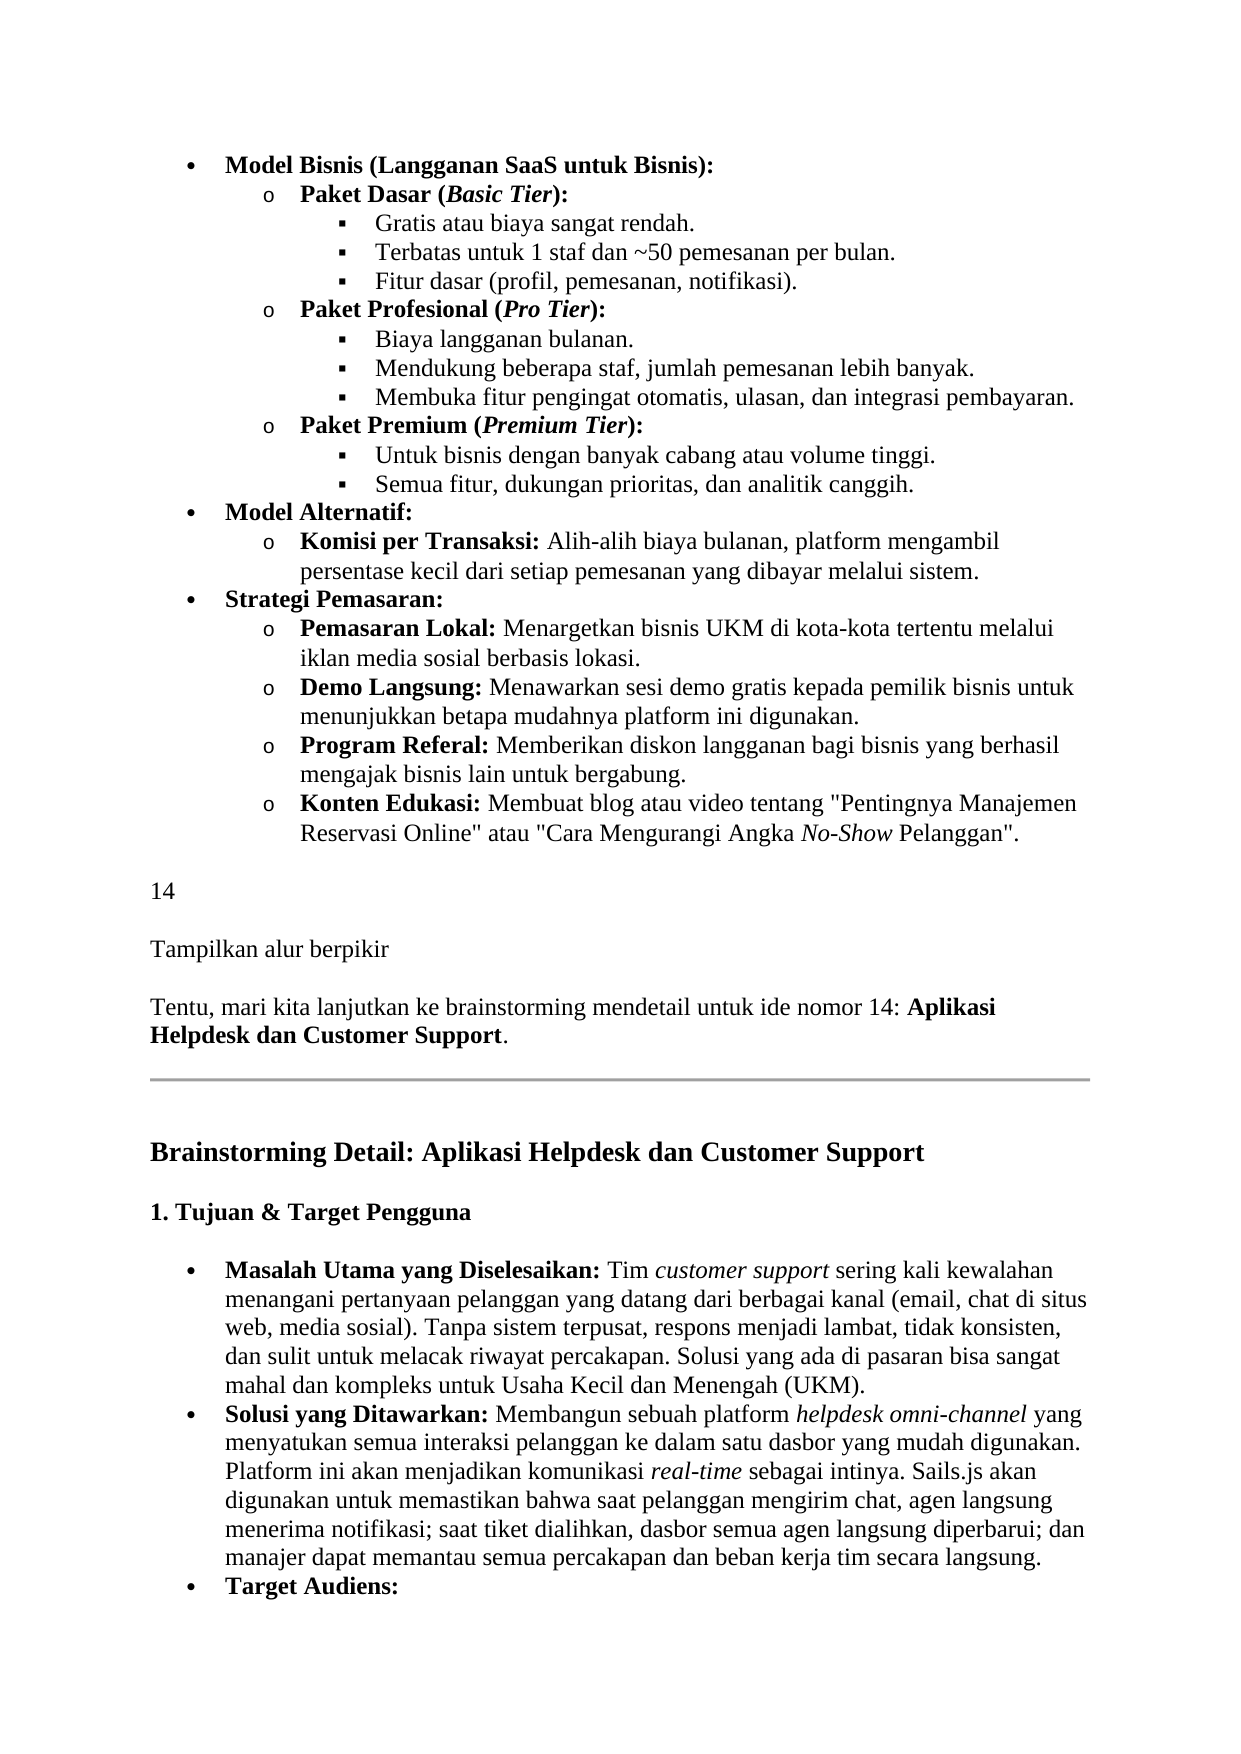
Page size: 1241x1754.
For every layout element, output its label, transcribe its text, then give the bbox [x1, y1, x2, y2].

list Model Bisnis (Langganan SaaS untuk Bisnis): [187, 150, 1090, 179]
list Komisi per Transaksi: Alih-alih biaya bulanan, platform mengambil persentase kecil dari setiap pemesanan yang dibayar melalui sistem. [262, 526, 1090, 584]
text 14 [150, 876, 1090, 904]
list Untuk bisnis dengan banyak cabang atau volume tinggi. [337, 440, 1090, 469]
text 1. Tujuan & Target Pengguna [150, 1197, 1090, 1226]
list Target Audiens: [187, 1571, 1090, 1600]
list Konten Edukasi: Membuat blog atau video tentang "Pentingnya Manajemen Reservasi Online" atau "Cara Mengurangi Angka No-Show Pelanggan". [262, 788, 1090, 847]
list Paket Profesional (Pro Tier): [262, 294, 1090, 324]
list Model Alternatif: [187, 497, 1090, 526]
list Fitur dasar (profil, pemesanan, notifikasi). [337, 266, 1090, 294]
list Semua fitur, dukungan prioritas, dan analitik canggih. [337, 469, 1090, 497]
list Terbatas untuk 1 staf dan ~50 pemesanan per bulan. [337, 237, 1090, 266]
list Masalah Utama yang Diselesaikan: Tim customer support sering kali kewalahan menangani pertanyaan pelanggan yang datang dari berbagai kanal (email, chat di situs web, media sosial). Tanpa sistem terpusat, respons menjadi lambat, tidak konsisten, dan sulit untuk melacak riwayat percakapan. Solusi yang ada di pasaran bisa sangat mahal dan kompleks untuk Usaha Kecil dan Menengah (UKM). [187, 1255, 1090, 1399]
list Strategi Pemasaran: [187, 584, 1090, 613]
list Biaya langganan bulanan. [337, 324, 1090, 353]
list Pemasaran Lokal: Menargetkan bisnis UKM di kota-kota tertentu melalui iklan media sosial berbasis lokasi. [262, 613, 1090, 672]
text Tampilkan alur berpikir [150, 934, 1090, 962]
list Program Referal: Memberikan diskon langganan bagi bisnis yang berhasil mengajak bisnis lain untuk bergabung. [262, 730, 1090, 788]
list Paket Dasar (Basic Tier): [262, 179, 1090, 208]
text Tentu, mari kita lanjutkan ke brainstorming mendetail untuk ide nomor 14: Aplikasi Helpdesk dan Customer Support. [150, 992, 1090, 1049]
list Paket Premium (Premium Tier): [262, 410, 1090, 440]
list Membuka fitur pengingat otomatis, ulasan, dan integrasi pembayaran. [337, 382, 1090, 410]
list Demo Langsung: Menawarkan sesi demo gratis kepada pemilik bisnis untuk menunjukkan betapa mudahnya platform ini digunakan. [262, 672, 1090, 730]
text Brainstorming Detail: Aplikasi Helpdesk dan Customer Support [150, 1136, 1090, 1168]
list Solusi yang Ditawarkan: Membangun sebuah platform helpdesk omni-channel yang menyatukan semua interaksi pelanggan ke dalam satu dasbor yang mudah digunakan. Platform ini akan menjadikan komunikasi real-time sebagai intinya. Sails.js akan digunakan untuk memastikan bahwa saat pelanggan mengirim chat, agen langsung menerima notifikasi; saat tiket dialihkan, dasbor semua agen langsung diperbarui; dan manajer dapat memantau semua percakapan dan beban kerja tim secara langsung. [187, 1399, 1090, 1571]
list Gratis atau biaya sangat rendah. [337, 208, 1090, 237]
list Mendukung beberapa staf, jumlah pemesanan lebih banyak. [337, 353, 1090, 382]
